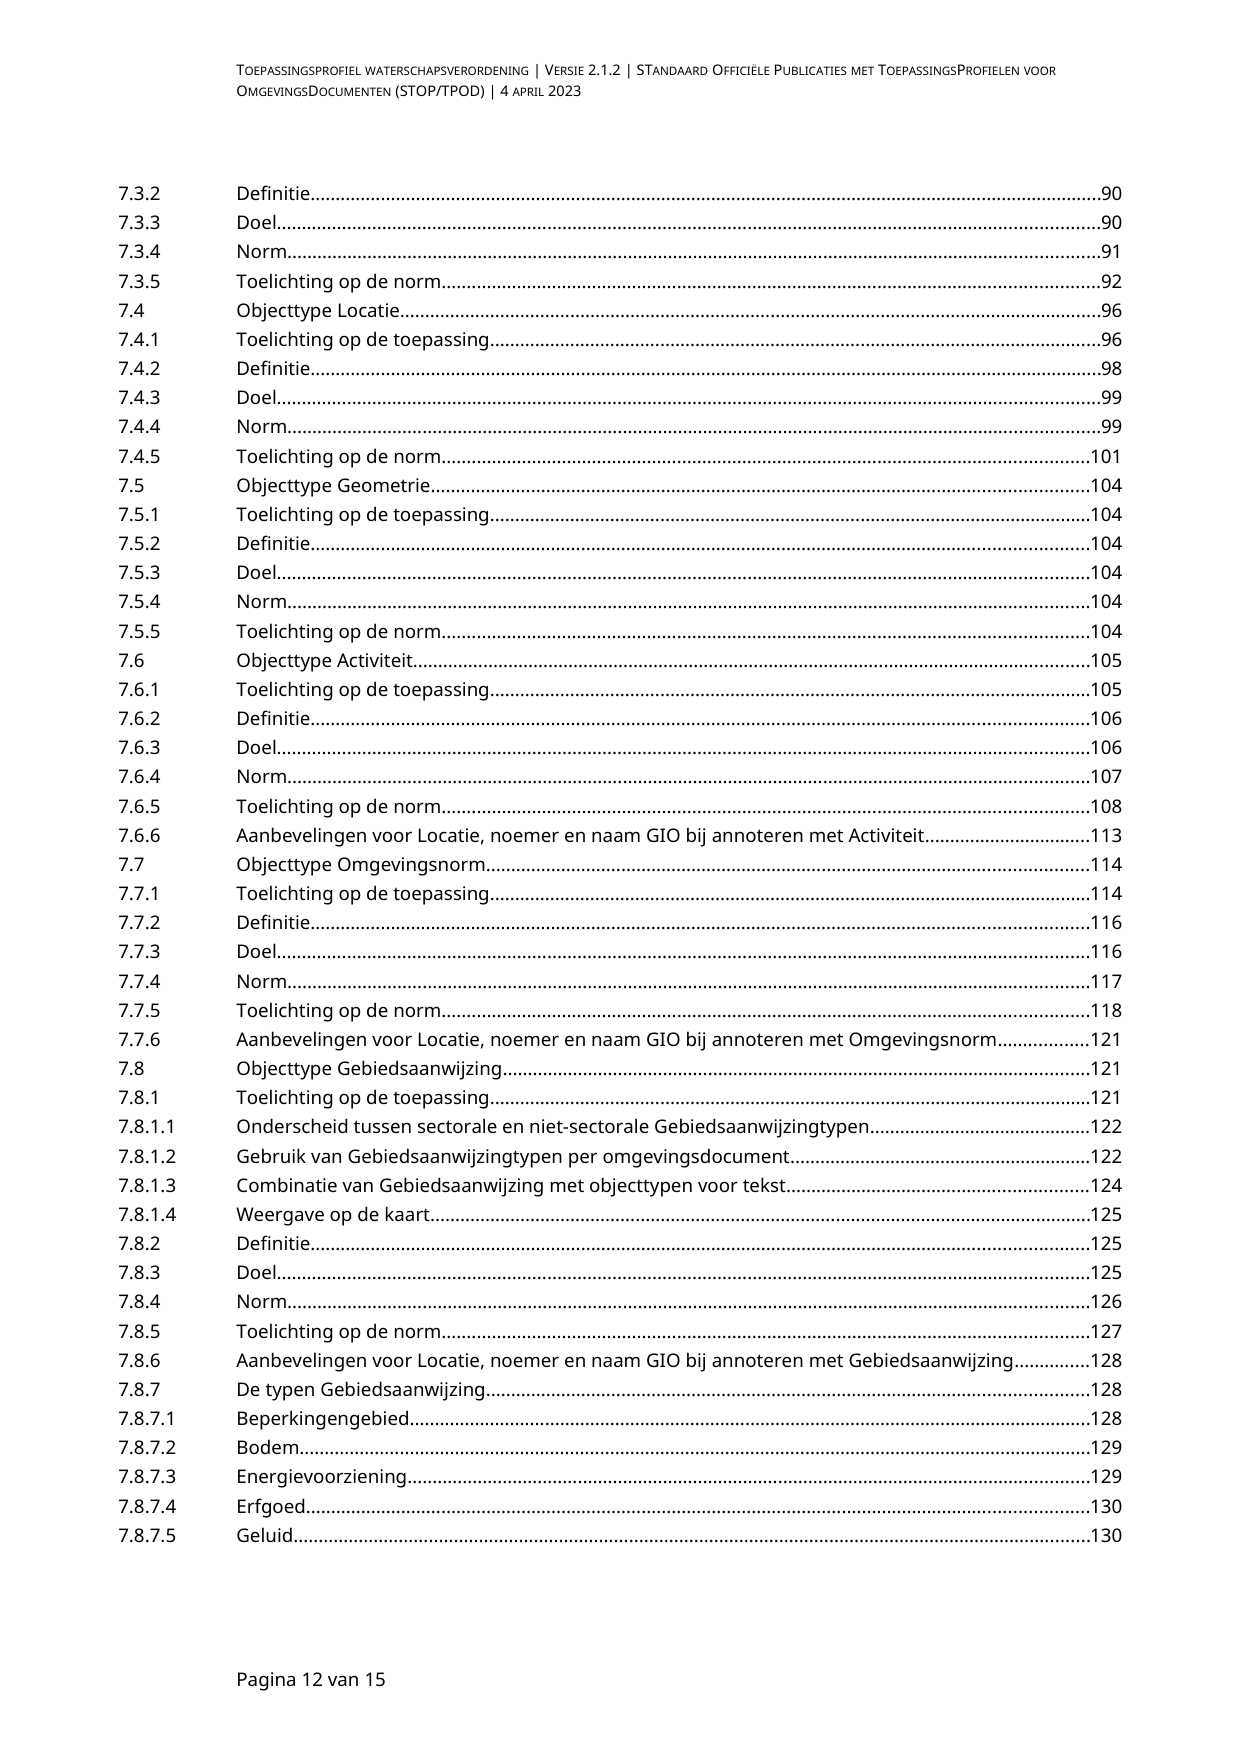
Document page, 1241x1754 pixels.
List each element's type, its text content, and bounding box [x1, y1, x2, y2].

text 7.6.4 Norm 107 [118, 761, 1122, 790]
text 7.8.1.2 Gebruik van Gebiedsaanwijzingtypen per omgevingsdocument 122 [118, 1140, 1122, 1169]
text 7.7.6 Aanbevelingen voor Locatie, noemer en naam GIO bij annoteren met Omgevingsnorm 121 [118, 1023, 1122, 1052]
text 7.8.1.4 Weergave op de kaart 125 [118, 1198, 1122, 1227]
text 7.6 Objecttype Activiteit 105 [118, 644, 1122, 673]
text 7.4.4 Norm 99 [118, 411, 1122, 440]
text 7.7.3 Doel 116 [118, 936, 1122, 965]
text 7.3.4 Norm 91 [118, 236, 1122, 265]
text 7.5 Objecttype Geometrie 104 [118, 469, 1122, 498]
text 7.8 Objecttype Gebiedsaanwijzing 121 [118, 1052, 1122, 1081]
text 7.8.7.4 Erfgoed 130 [118, 1490, 1122, 1519]
text 7.6.1 Toelichting op de toepassing 105 [118, 673, 1122, 702]
text 7.8.1.3 Combinatie van Gebiedsaanwijzing met objecttypen voor tekst 124 [118, 1169, 1122, 1198]
text 7.8.5 Toelichting op de norm 127 [118, 1315, 1122, 1344]
text 7.8.1 Toelichting op de toepassing 121 [118, 1081, 1122, 1111]
text 7.7.5 Toelichting op de norm 118 [118, 994, 1122, 1023]
text 7.7.1 Toelichting op de toepassing 114 [118, 877, 1122, 906]
text 7.8.7.2 Bodem 129 [118, 1431, 1122, 1461]
text 7.8.2 Definitie 125 [118, 1227, 1122, 1256]
text 7.5.1 Toelichting op de toepassing 104 [118, 498, 1122, 527]
text 7.4.3 Doel 99 [118, 381, 1122, 411]
text 7.3.2 Definitie 90 [118, 177, 1122, 206]
text 7.3.5 Toelichting op de norm 92 [118, 265, 1122, 294]
text 7.4.5 Toelichting op de norm 101 [118, 440, 1122, 469]
text 7.8.3 Doel 125 [118, 1256, 1122, 1286]
text 7.5.2 Definitie 104 [118, 527, 1122, 556]
text 7.7.4 Norm 117 [118, 965, 1122, 994]
text 7.3.3 Doel 90 [118, 206, 1122, 236]
text 7.6.6 Aanbevelingen voor Locatie, noemer en naam GIO bij annoteren met Activiteit 113 [118, 819, 1122, 848]
text 7.6.5 Toelichting op de norm 108 [118, 790, 1122, 819]
text 7.7 Objecttype Omgevingsnorm 114 [118, 848, 1122, 877]
text 7.8.7.5 Geluid 130 [118, 1519, 1122, 1548]
text 7.5.5 Toelichting op de norm 104 [118, 615, 1122, 644]
text 7.8.4 Norm 126 [118, 1286, 1122, 1315]
text 7.5.3 Doel 104 [118, 556, 1122, 586]
text 7.8.7.1 Beperkingengebied 128 [118, 1402, 1122, 1431]
text 7.7.2 Definitie 116 [118, 906, 1122, 936]
text 7.4 Objecttype Locatie 96 [118, 294, 1122, 323]
text 7.6.2 Definitie 106 [118, 702, 1122, 731]
text 7.4.1 Toelichting op de toepassing 96 [118, 323, 1122, 352]
text 7.4.2 Definitie 98 [118, 352, 1122, 381]
text 7.5.4 Norm 104 [118, 586, 1122, 615]
text 7.6.3 Doel 106 [118, 731, 1122, 761]
text 7.8.1.1 Onderscheid tussen sectorale en niet-sectorale Gebiedsaanwijzingtypen 122 [118, 1111, 1122, 1140]
text 7.8.7.3 Energievoorziening 129 [118, 1461, 1122, 1490]
text 7.8.6 Aanbevelingen voor Locatie, noemer en naam GIO bij annoteren met Gebiedsaanwijzing 128 [118, 1344, 1122, 1373]
text 7.8.7 De typen Gebiedsaanwijzing 128 [118, 1373, 1122, 1402]
